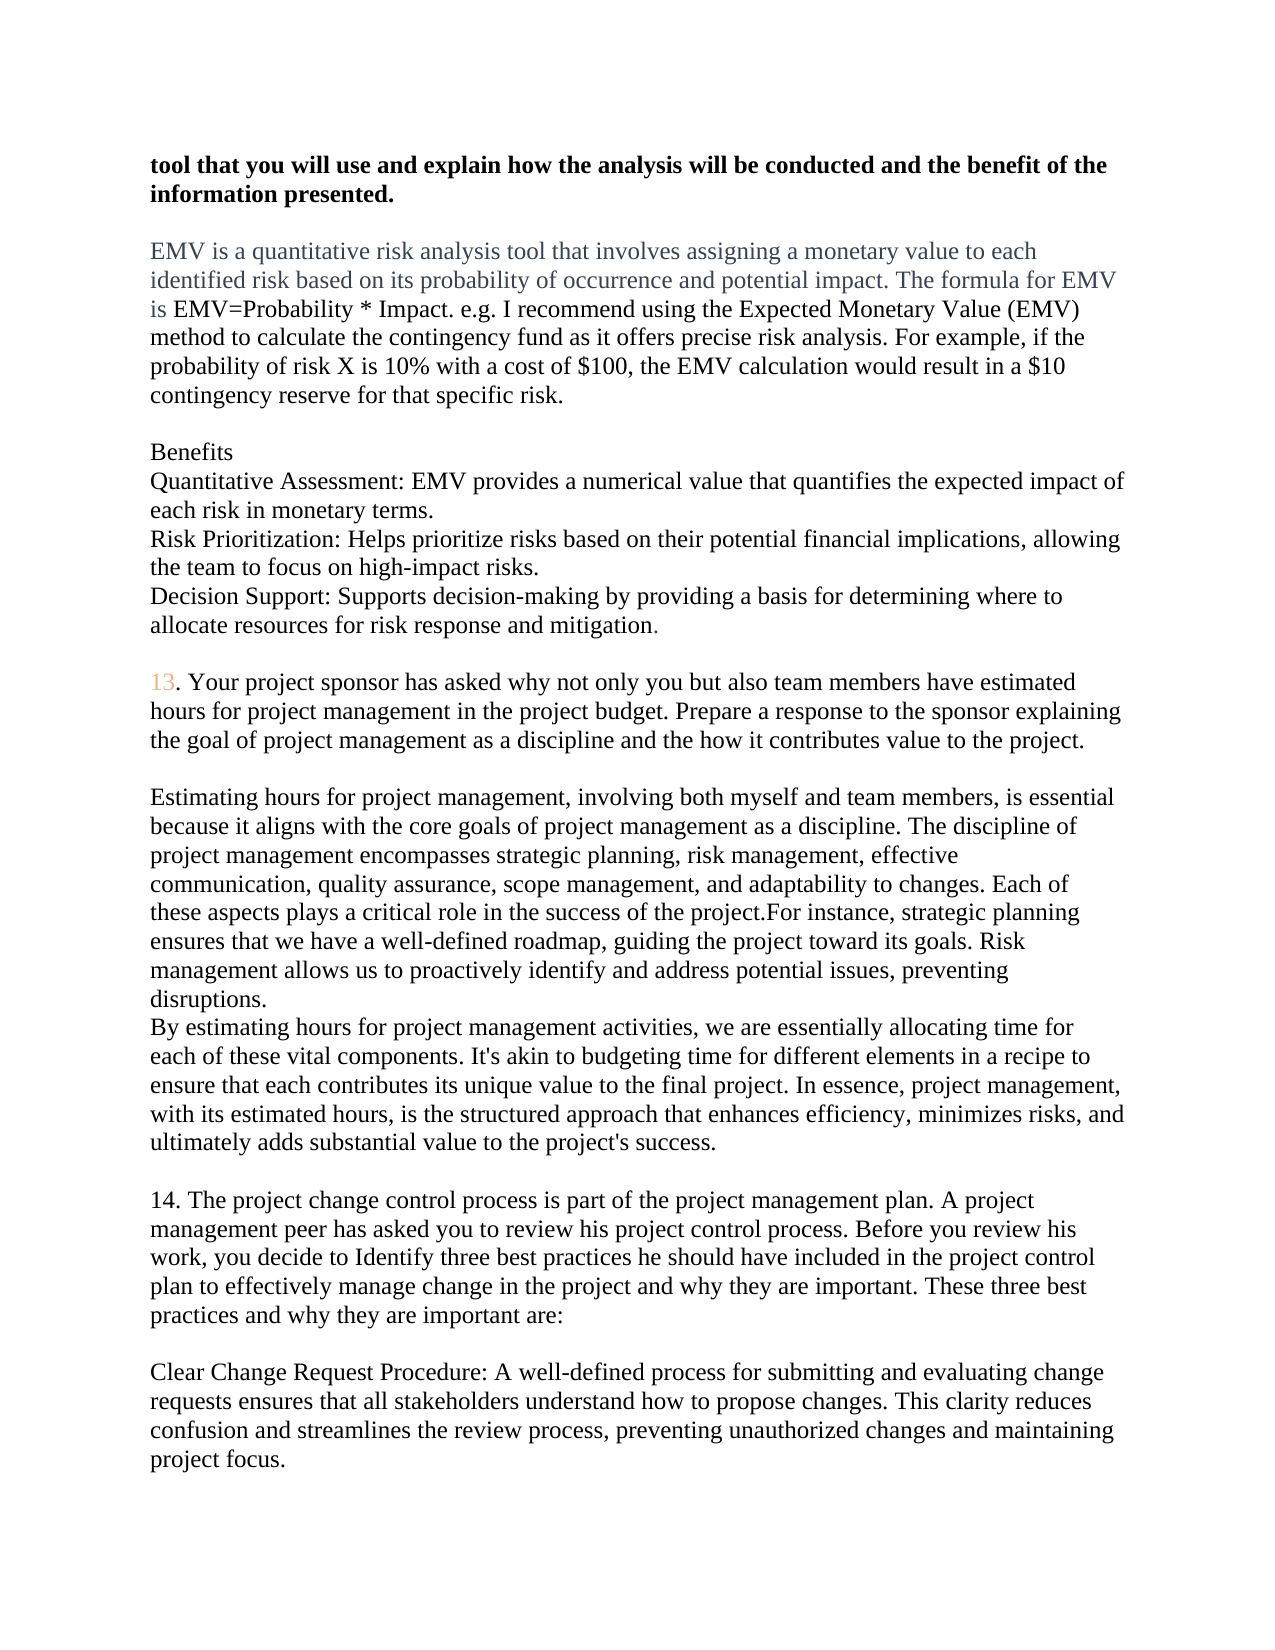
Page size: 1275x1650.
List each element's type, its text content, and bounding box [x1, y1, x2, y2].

text Benefits [150, 437, 1125, 466]
text 13. Your project sponsor has asked why not only you but also team members have estimated hours for project management in the project budget. Prepare a response to the sponsor explaining the goal of project management as a discipline and the how it contributes value to the project. [150, 667, 1125, 754]
text Quantitative Assessment: EMV provides a numerical value that quantifies the expected impact of each risk in monetary terms. [150, 466, 1125, 524]
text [150, 150, 1125, 207]
text Clear Change Request Procedure: A well-defined process for submitting and evaluating change requests ensures that all stakeholders understand how to propose changes. This clarity reduces confusion and streamlines the review process, preventing unauthorized changes and maintaining project focus. [150, 1357, 1125, 1472]
text Estimating hours for project management, involving both myself and team members, is essential because it aligns with the core goals of project management as a discipline. The discipline of project management encompasses strategic planning, risk management, effective communication, quality assurance, scope management, and adaptability to changes. Each of these aspects plays a critical role in the success of the project.For instance, strategic planning ensures that we have a well-defined roadmap, guiding the project toward its goals. Risk management allows us to proactively identify and address potential issues, preventing disruptions. [150, 782, 1125, 1012]
text 14. The project change control process is part of the project management plan. A project management peer has asked you to review his project control process. Before you review his work, you decide to Identify three best practices he should have included in the project control plan to effectively manage change in the project and why they are important. These three best practices and why they are important are: [150, 1185, 1125, 1329]
text By estimating hours for project management activities, we are essentially allocating time for each of these vital components. It's akin to budgeting time for different elements in a recipe to ensure that each contributes its unique value to the final project. In essence, project management, with its estimated hours, is the structured approach that enhances efficiency, minimizes risks, and ultimately adds substantial value to the project's success. [150, 1012, 1125, 1156]
text Decision Support: Supports decision-making by providing a basis for determining where to allocate resources for risk response and mitigation. [150, 581, 1125, 639]
text EMV is a quantitative risk analysis tool that involves assigning a monetary value to each identified risk based on its probability of occurrence and potential impact. The formula for EMV is EMV=Probability * Impact. e.g. I recommend using the Expected Monetary Value (EMV) method to calculate the contingency fund as it offers precise risk analysis. For example, if the probability of risk X is 10% with a cost of $100, the EMV calculation would result in a $10 contingency reserve for that specific risk. [150, 236, 1125, 409]
text Risk Prioritization: Helps prioritize risks based on their potential financial implications, allowing the team to focus on high-impact risks. [150, 524, 1125, 581]
